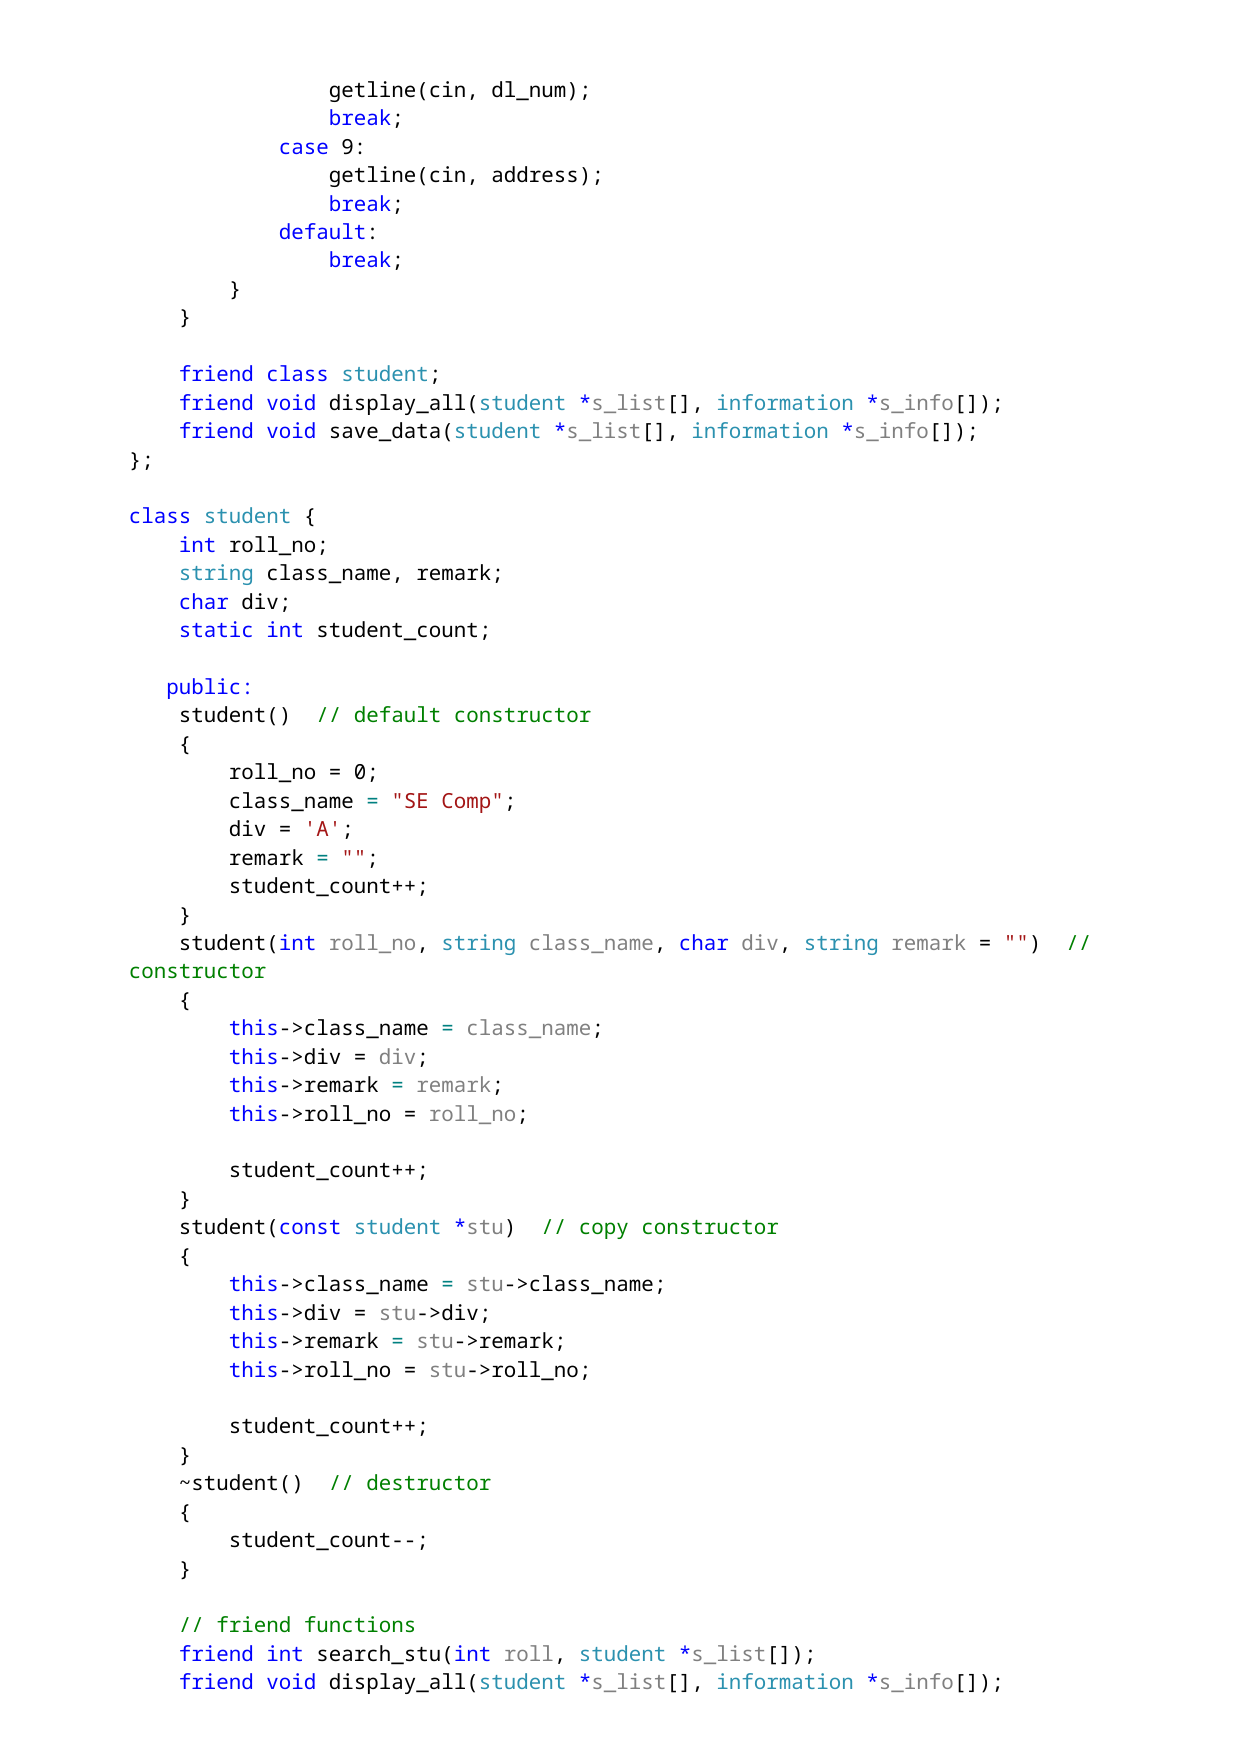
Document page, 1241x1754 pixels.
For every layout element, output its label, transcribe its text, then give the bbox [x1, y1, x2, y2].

text roll_no = 0; [128, 757, 1112, 786]
text } [128, 302, 1112, 331]
text student(int roll_no, string class_name, char div, string remark = "") // constructor [128, 928, 1112, 985]
text student_count--; [128, 1525, 1112, 1554]
text student_count++; [128, 871, 1112, 900]
text getline(cin, address); [128, 160, 1112, 189]
text char div; [128, 587, 1112, 615]
text } [128, 1184, 1112, 1212]
text } [128, 1440, 1112, 1468]
text int roll_no; [128, 530, 1112, 558]
text this->roll_no = roll_no; [128, 1099, 1112, 1127]
text friend void display_all(student *s_list[], information *s_info[]); [128, 1667, 1112, 1696]
text default: [128, 217, 1112, 246]
text this->div = div; [128, 1042, 1112, 1070]
text this->div = stu->div; [128, 1298, 1112, 1326]
text } [128, 1554, 1112, 1582]
text public: [128, 672, 1112, 701]
text { [128, 1241, 1112, 1269]
text friend void display_all(student *s_list[], information *s_info[]); [128, 388, 1112, 416]
text student_count++; [128, 1156, 1112, 1184]
text } [128, 274, 1112, 302]
text student() // default constructor [128, 701, 1112, 729]
text this->class_name = class_name; [128, 1013, 1112, 1042]
text this->class_name = stu->class_name; [128, 1269, 1112, 1298]
text this->remark = stu->remark; [128, 1326, 1112, 1355]
text string class_name, remark; [128, 558, 1112, 587]
text friend void save_data(student *s_list[], information *s_info[]); [128, 416, 1112, 445]
text } [128, 900, 1112, 928]
text case 9: [128, 132, 1112, 160]
text this->roll_no = stu->roll_no; [128, 1355, 1112, 1383]
text getline(cin, dl_num); [128, 75, 1112, 103]
text friend class student; [128, 359, 1112, 388]
text { [128, 729, 1112, 757]
text break; [128, 103, 1112, 132]
text }; [128, 445, 1112, 473]
text ~student() // destructor [128, 1468, 1112, 1497]
text class_name = "SE Comp"; [128, 786, 1112, 814]
text // friend functions [128, 1611, 1112, 1639]
text friend int search_stu(int roll, student *s_list[]); [128, 1639, 1112, 1667]
text { [128, 985, 1112, 1013]
text break; [128, 246, 1112, 274]
text div = 'A'; [128, 814, 1112, 843]
text this->remark = remark; [128, 1070, 1112, 1099]
text remark = ""; [128, 843, 1112, 871]
text class student { [128, 502, 1112, 530]
text { [128, 1497, 1112, 1525]
text student_count++; [128, 1412, 1112, 1440]
text student(const student *stu) // copy constructor [128, 1212, 1112, 1241]
text static int student_count; [128, 615, 1112, 644]
text break; [128, 189, 1112, 217]
